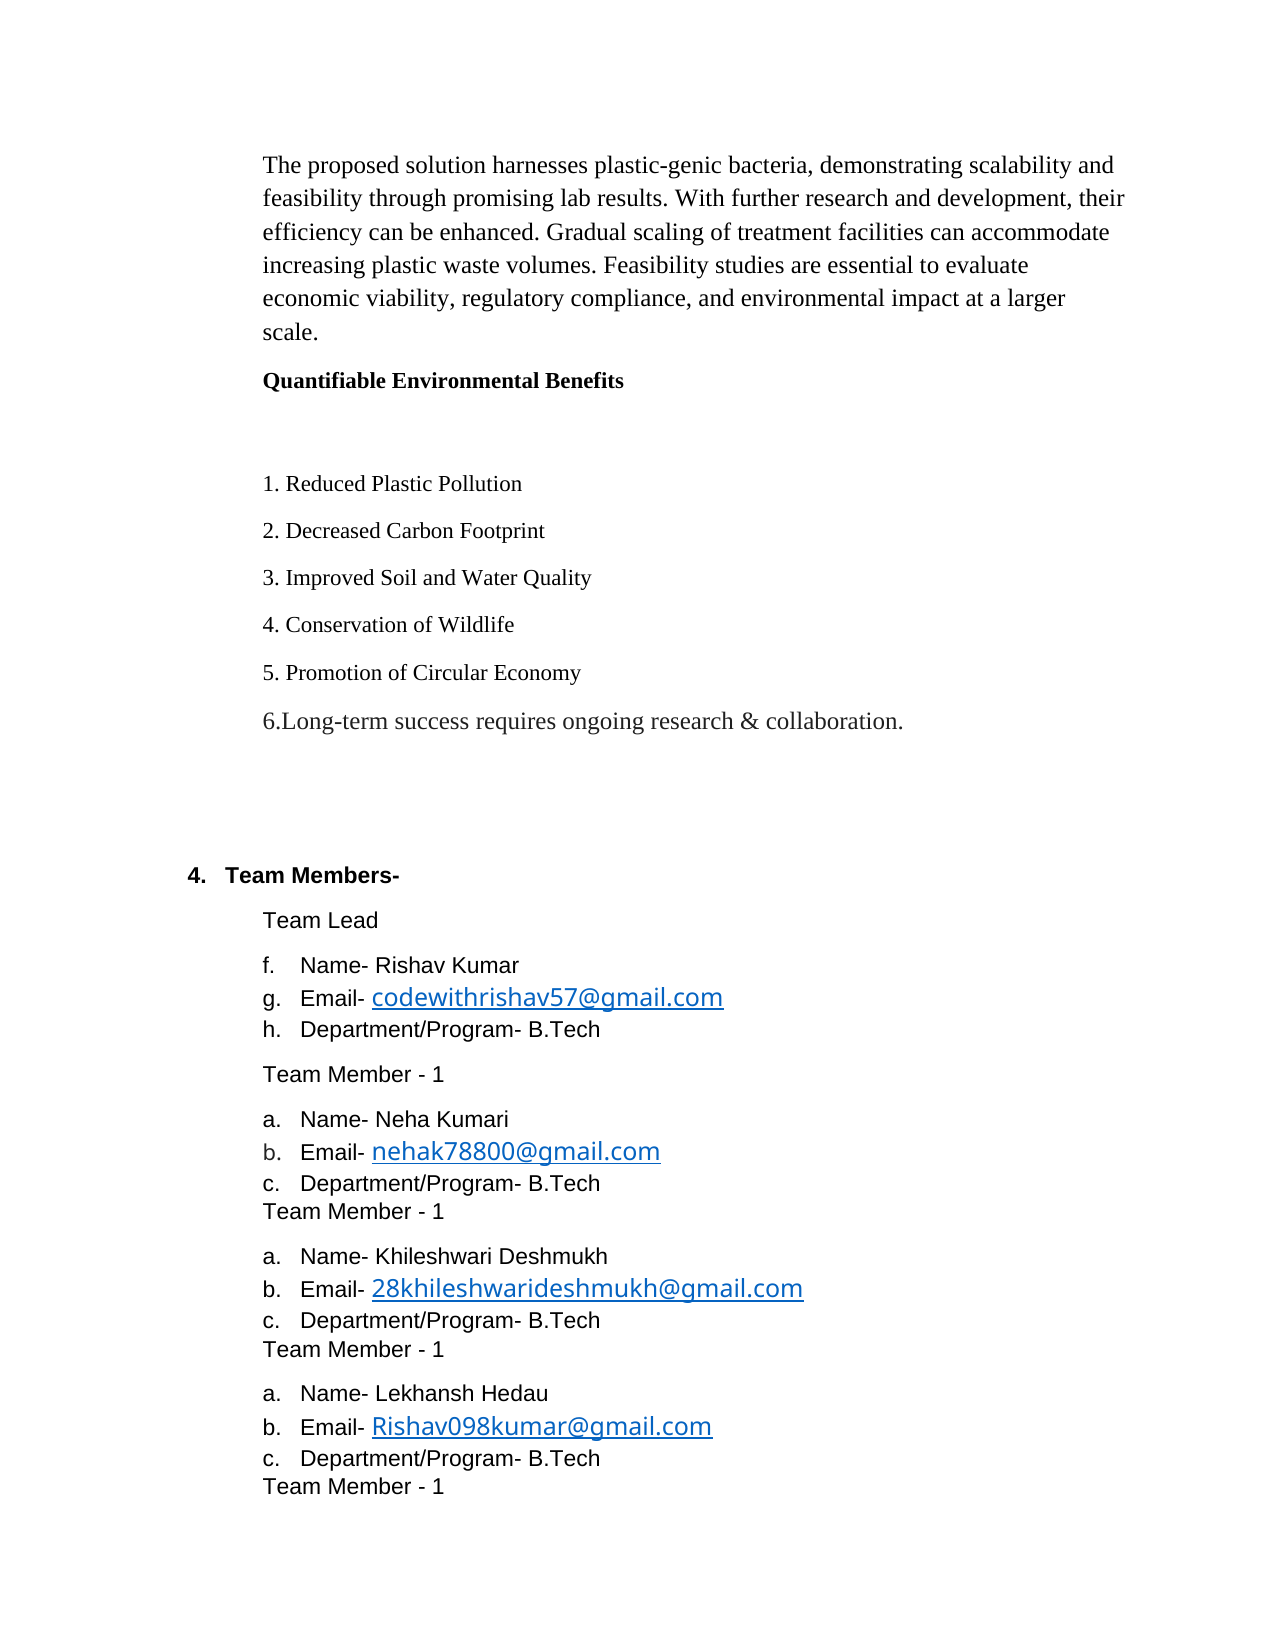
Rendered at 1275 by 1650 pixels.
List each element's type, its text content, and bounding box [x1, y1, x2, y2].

list Department/Program- B.Tech [262, 1170, 1125, 1196]
text Team Lead [262, 907, 1125, 933]
list Team Members- [187, 862, 1125, 888]
text Team Member - 1 [262, 1473, 1125, 1499]
text 6.Long-term success requires ongoing research & collaboration. [262, 706, 1125, 735]
list Department/Program- B.Tech [262, 1445, 1125, 1471]
text Team Member - 1 [262, 1336, 1125, 1362]
list Name- Rishav Kumar [262, 952, 1125, 978]
text 5. Promotion of Circular Economy [262, 659, 1125, 685]
list Name- Lekhansh Hedau [262, 1380, 1125, 1407]
text The proposed solution harnesses plastic-genic bacteria, demonstrating scalability and feasibility through promising lab results. With further research and development, their efficiency can be enhanced. Gradual scaling of treatment facilities can accommodate increasing plastic waste volumes. Feasibility studies are essential to evaluate economic viability, regulatory compliance, and environmental impact at a larger scale. [262, 150, 1125, 345]
list Email- 28khileshwarideshmukh@gmail.com [262, 1271, 1125, 1305]
text 4. Conservation of Wildlife [262, 612, 1125, 638]
text Team Member - 1 [262, 1198, 1125, 1224]
list Email- Rishav098kumar@gmail.com [262, 1408, 1125, 1443]
text 1. Reduced Plastic Pollution [262, 470, 1125, 496]
list Email- nehak78800@gmail.com [262, 1134, 1125, 1168]
list Name- Neha Kumari [262, 1106, 1125, 1132]
list Department/Program- B.Tech [262, 1016, 1125, 1042]
text Team Member - 1 [262, 1061, 1125, 1087]
list Name- Khileshwari Deshmukh [262, 1243, 1125, 1269]
text 3. Improved Soil and Water Quality [262, 564, 1125, 591]
text Quantifiable Environmental Benefits [262, 367, 1125, 393]
list Email- codewithrishav57@gmail.com [262, 980, 1125, 1014]
text 2. Decreased Carbon Footprint [262, 517, 1125, 543]
list Department/Program- B.Tech [262, 1307, 1125, 1334]
